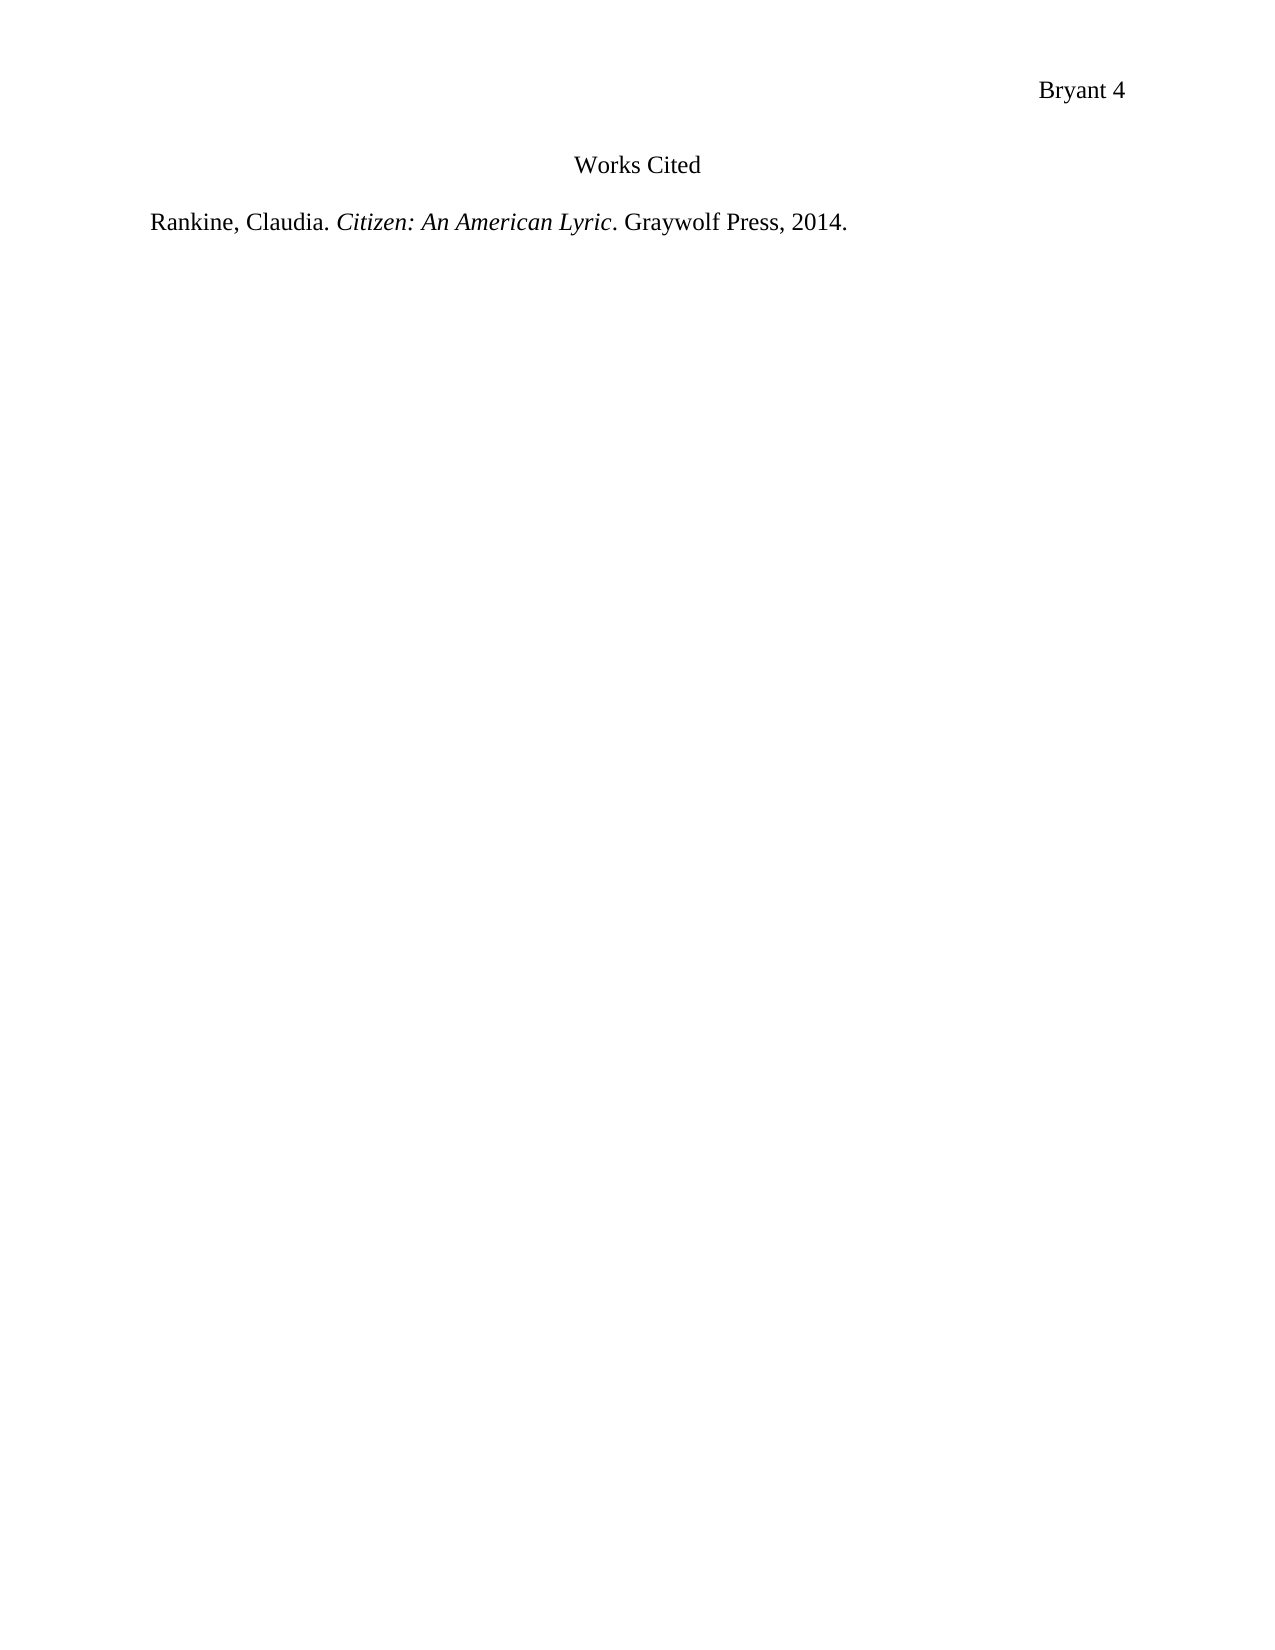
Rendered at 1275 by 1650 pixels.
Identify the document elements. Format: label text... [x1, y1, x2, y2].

text Rankine, Claudia. Citizen: An American Lyric. Graywolf Press, 2014. [150, 207, 1125, 236]
title Works Cited [150, 150, 1125, 179]
